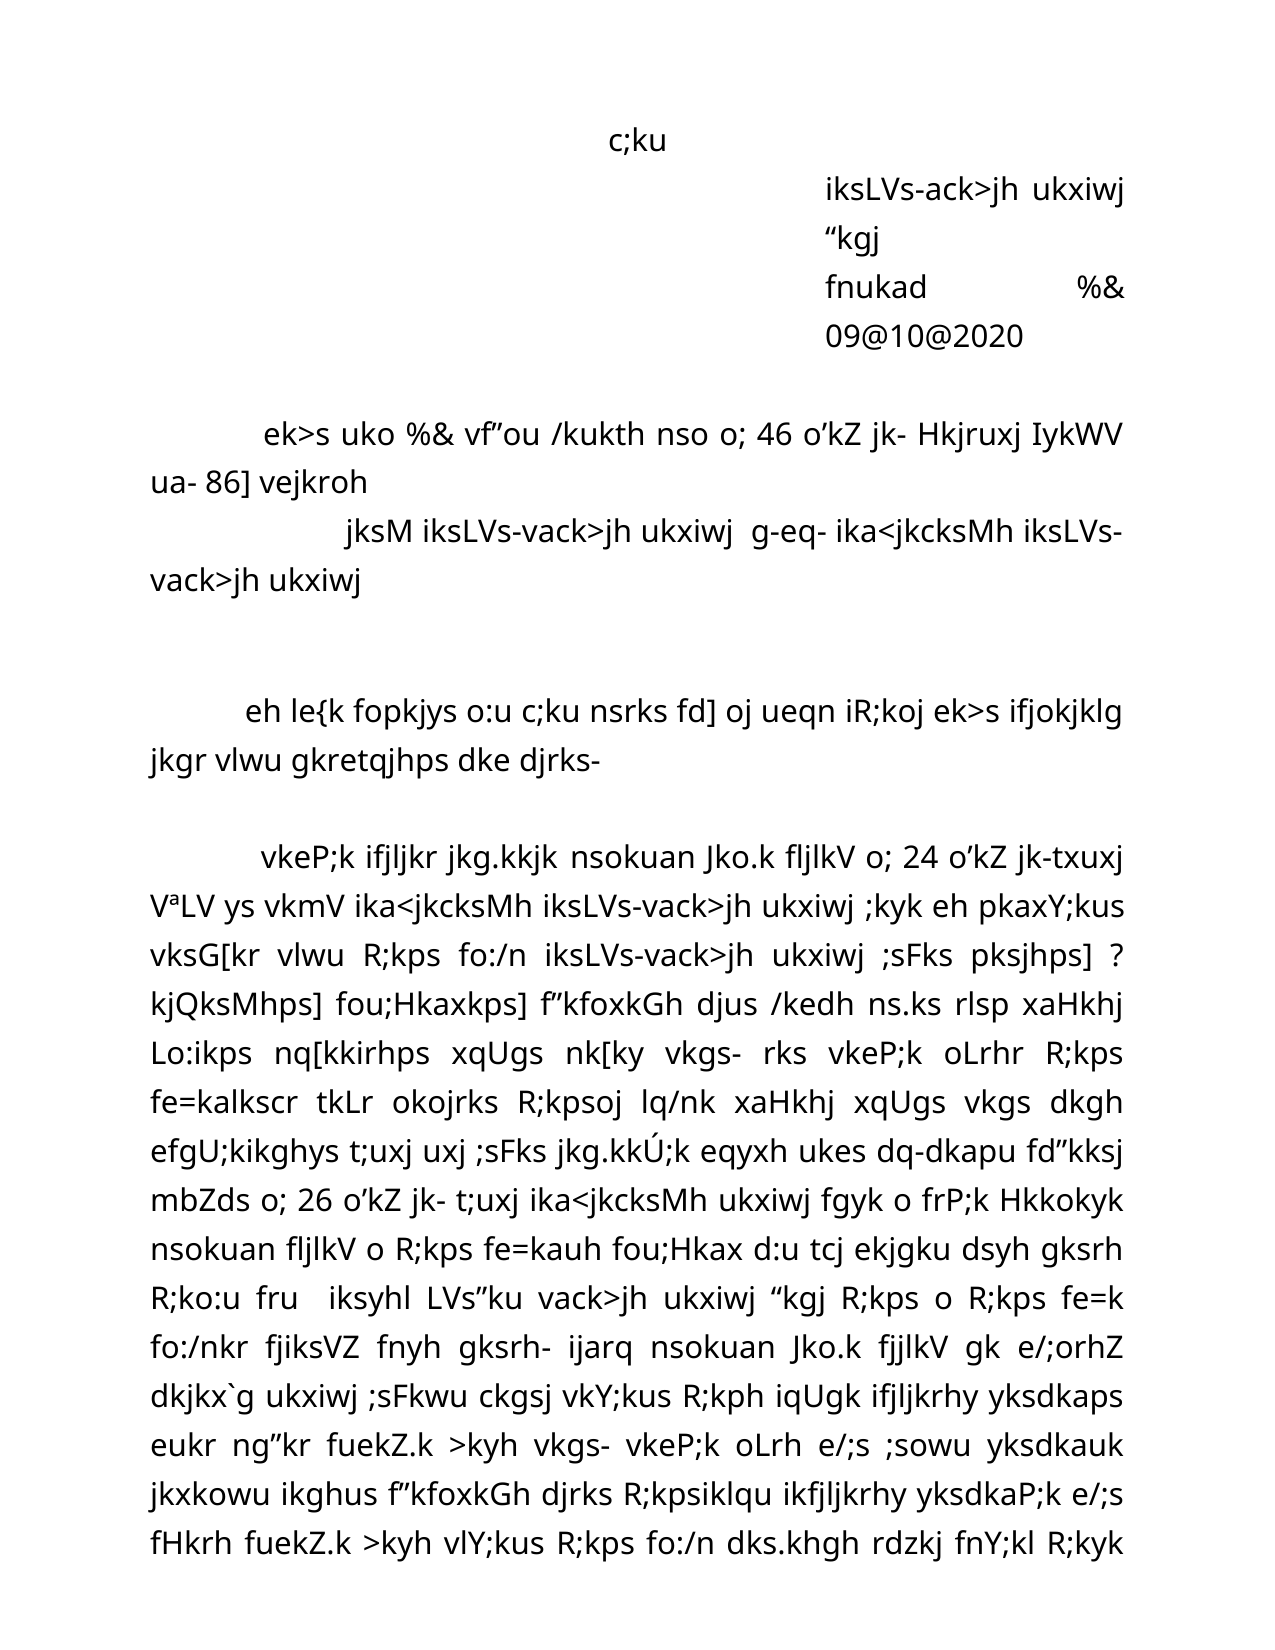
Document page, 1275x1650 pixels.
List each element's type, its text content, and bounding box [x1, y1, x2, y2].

text jksM iksLVs-vack>jh ukxiwj g-eq- ika<jkcksMh iksLVs-vack>jh ukxiwj [150, 509, 1125, 601]
text c;ku [150, 118, 1125, 160]
text eh le{k fopkjys o:u c;ku nsrks fd] oj ueqn iR;koj ek>s ifjokjklg jkgr vlwu gkretqjhps dke djrks- [150, 688, 1125, 780]
text ek>s uko %& vf”ou /kukth nso o; 46 o’kZ jk- Hkjruxj IykWV ua- 86] vejkroh [150, 412, 1125, 503]
text iksLVs-ack>jh ukxiwj “kgj [825, 167, 1125, 258]
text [150, 835, 1125, 1563]
text fnukad %& 09@10@2020 [825, 265, 1125, 356]
